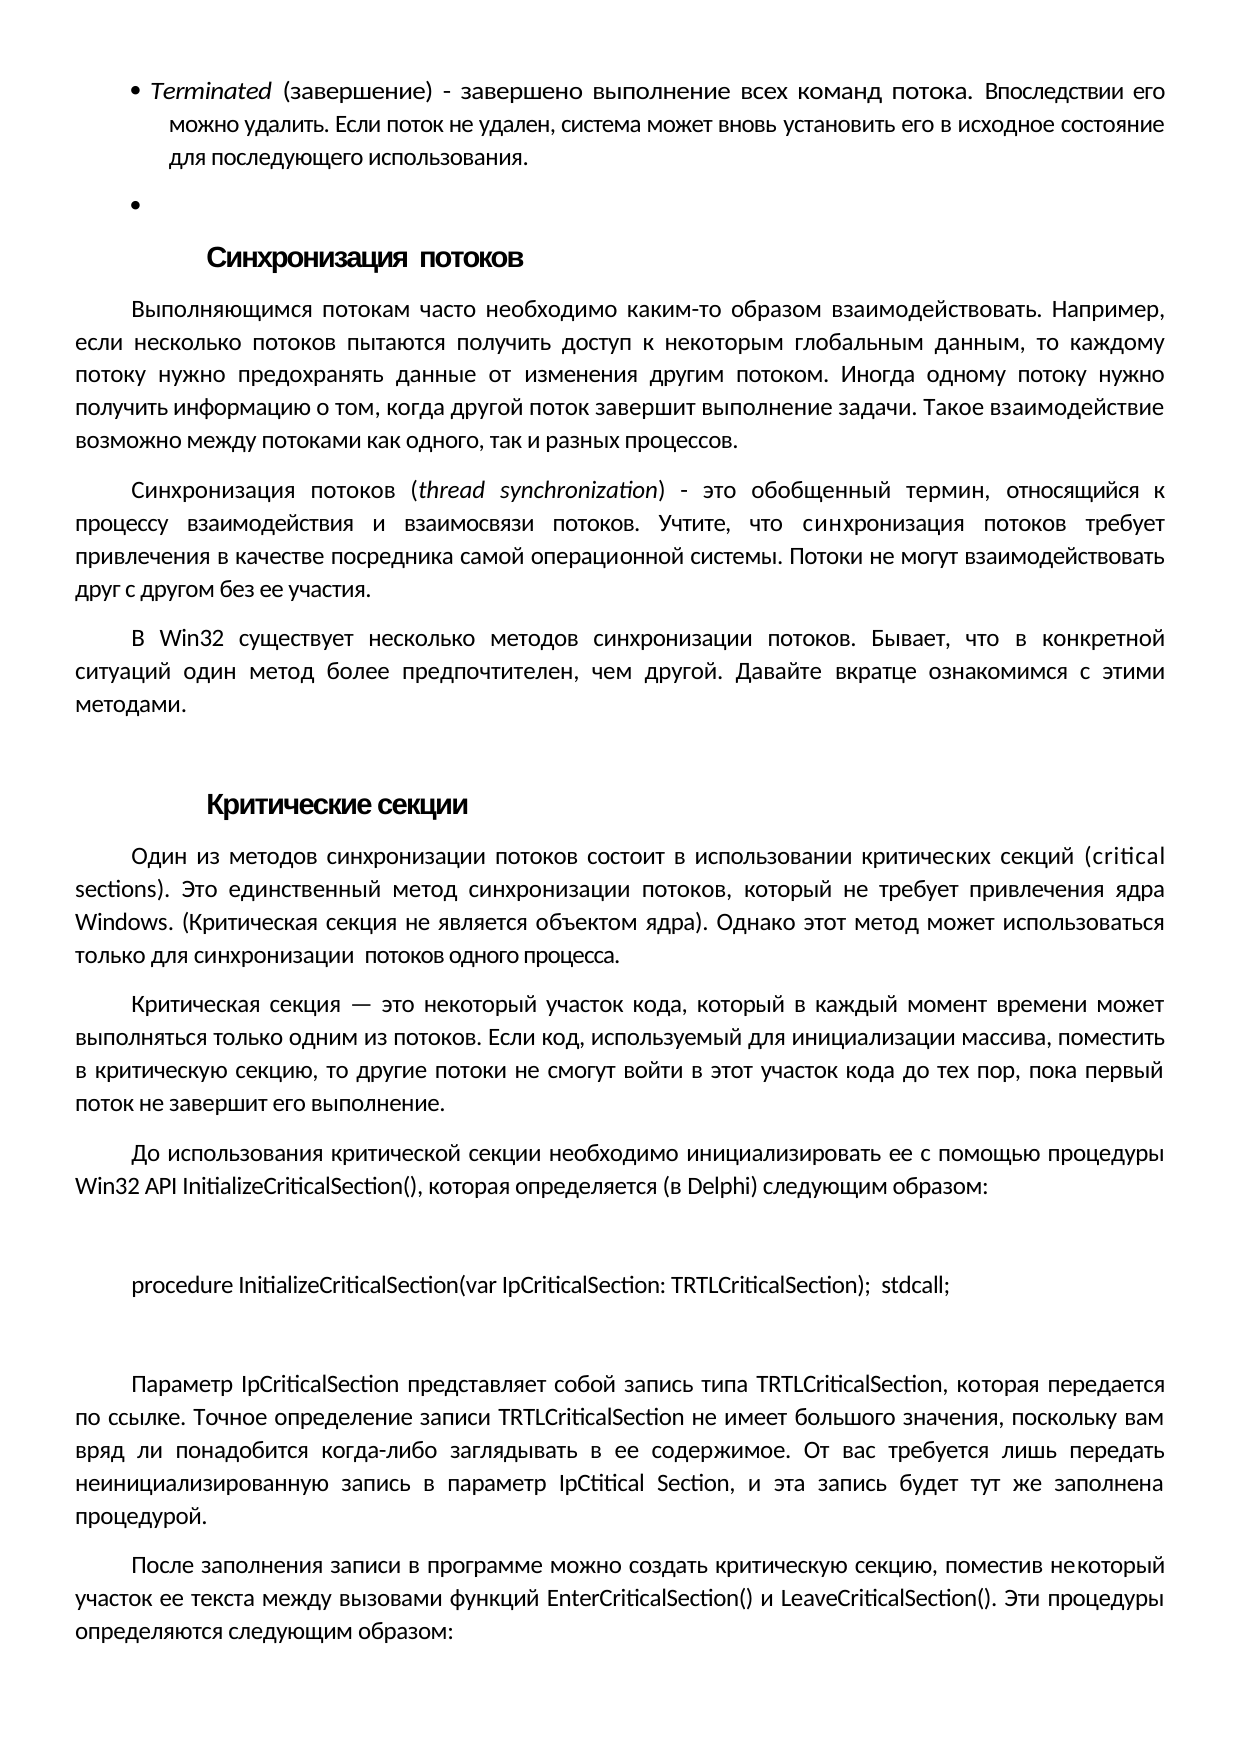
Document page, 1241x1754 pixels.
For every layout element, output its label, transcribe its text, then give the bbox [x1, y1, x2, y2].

text Параметр IpCriticalSection представляет собой запись типа TRTLCriticalSection, которая передается по ссылке. Точное определение записи TRTLCriticalSection не имеет большого значения, поскольку вам вряд ли понадобится когда-либо заглядывать в ее содержимое. От вас требуется лишь передать неинициализированную запись в параметр IpCtitical Section, и эта запись будет тут же заполнена процедурой. [75, 1368, 1165, 1530]
text Критическая секция — это некоторый участок кода, который в каждый момент времени может выполняться только одним из потоков. Если код, используемый для инициализации массива, поместить в критическую секцию, то другие потоки не смогут войти в этот участок кода до тех пор, пока первый поток не завершит его выполнение. [75, 988, 1165, 1118]
text Один из методов синхронизации потоков состоит в использовании критических секций (critical sections). Это единственный метод синхронизации потоков, который не требует привлечения ядра Windows. (Критическая секция не является объектом ядра). Однако этот метод может использоваться только для синхронизации потоков одного процесса. [75, 840, 1165, 969]
list Terminated (завершение) - завершено выполнение всех команд потока. Впоследствии его можно удалить. Если поток не удален, система может вновь установить его в исходное состояние для последующего использования. [131, 75, 1165, 171]
text В Win32 существует несколько методов синхронизации потоков. Бывает, что в конкретной ситуаций один метод более предпочтителен, чем другой. Давайте вкратце ознакомимся с этими методами. [75, 622, 1165, 719]
text Выполняющимся потокам часто необходимо каким-то образом взаимодействовать. Например, если несколько потоков пытаются получить доступ к некоторым глобальным данным, то каждому потоку нужно предохранять данные от изменения другим потоком. Иногда одному потоку нужно получить информацию о том, когда другой поток завершит выполнение задачи. Такое взаимодействие возможно между потоками как одного, так и разных процессов. [75, 293, 1165, 455]
text procedure InitializeCriticalSection(var IpCriticalSection: TRTLCriticalSection); stdcall; [75, 1269, 1165, 1299]
text До использования критической секции необходимо инициализировать ее с помощью процедуры Win32 API InitializeCriticalSection(), которая определяется (в Delphi) следующим образом: [75, 1137, 1165, 1200]
text Критические секции [75, 787, 1165, 821]
text После заполнения записи в программе можно создать критическую секцию, поместив некоторый участок ее текста между вызовами функций EnterCriticalSection() и LeaveCriticalSection(). Эти процедуры определяются следующим образом: [75, 1549, 1165, 1646]
text Синхронизация потоков [75, 240, 1165, 273]
text Синхронизация потоков (thread synchronization) - это обобщенный термин, относящийся к процессу взаимодействия и взаимосвязи потоков. Учтите, что синхронизация потоков требует привлечения в качестве посредника самой операционной системы. Потоки не могут взаимодействовать друг с другом без ее участия. [75, 474, 1165, 603]
